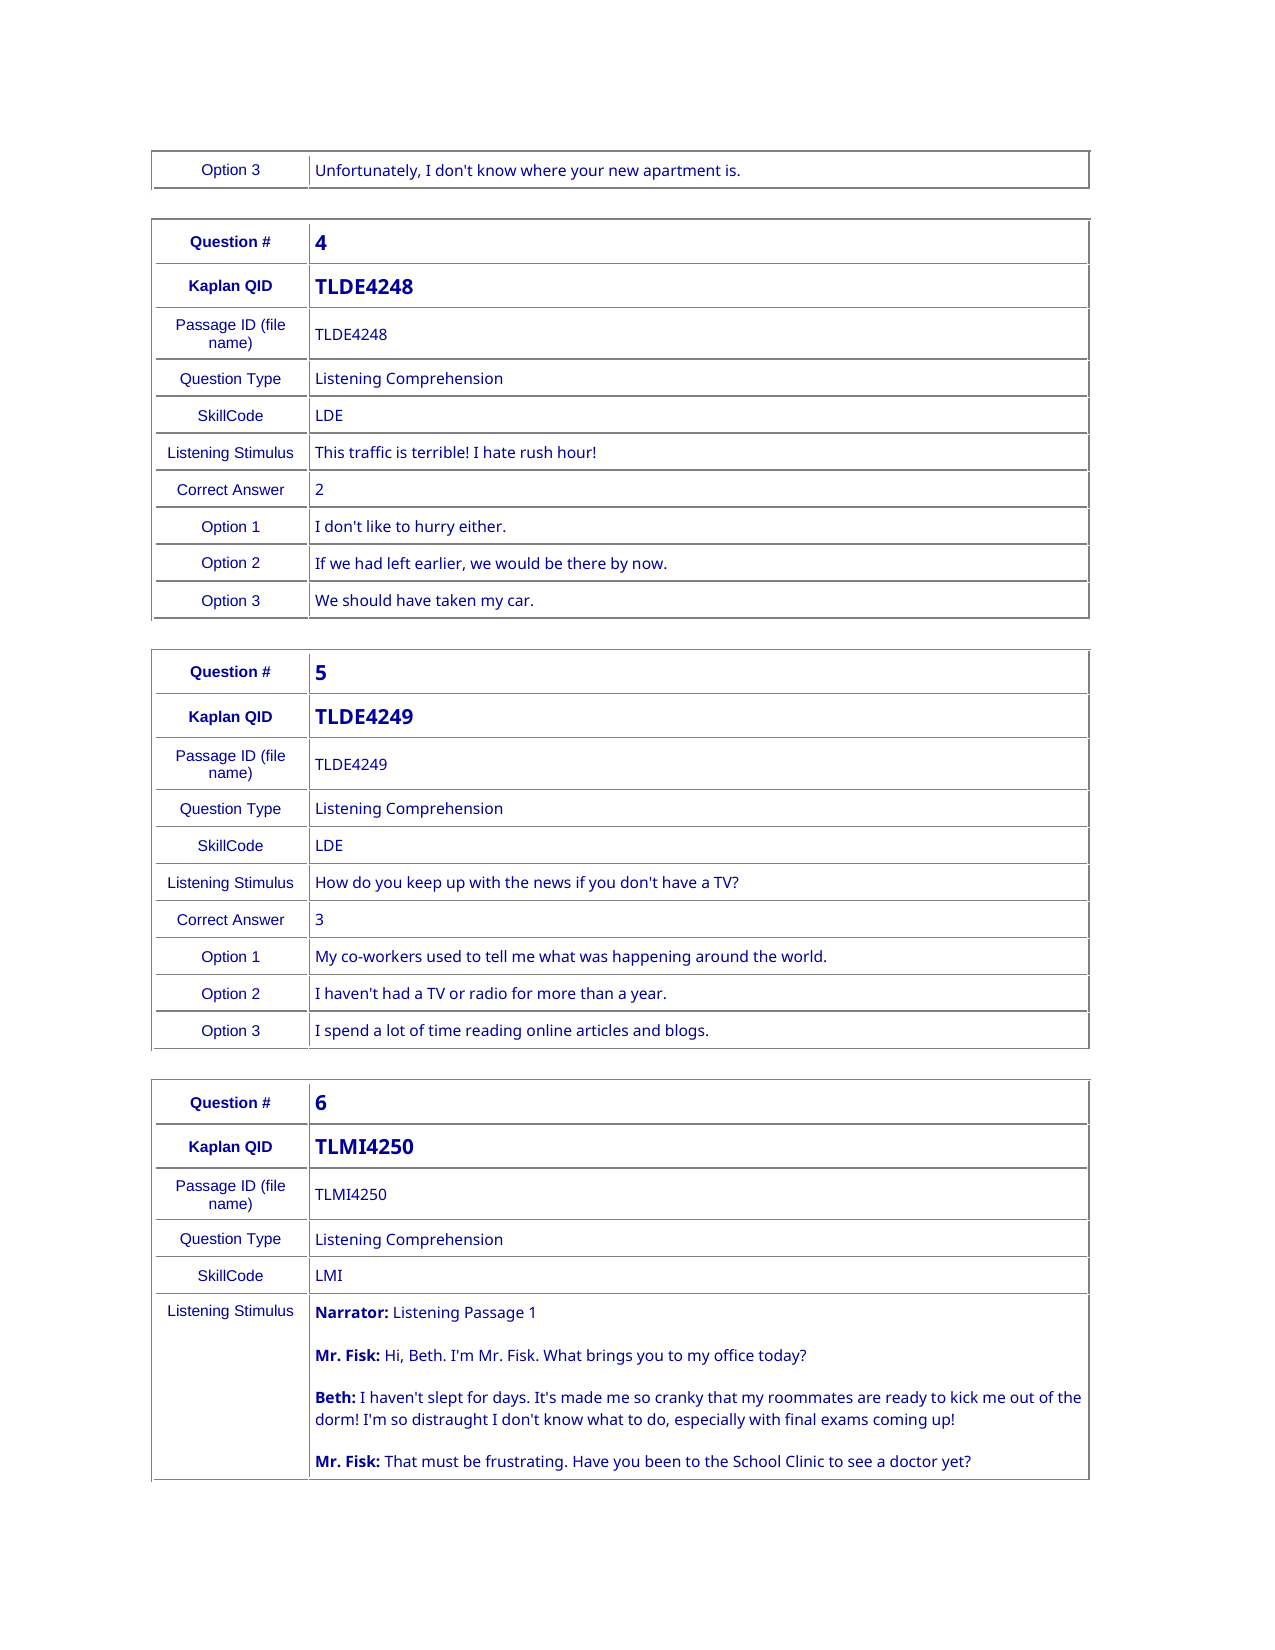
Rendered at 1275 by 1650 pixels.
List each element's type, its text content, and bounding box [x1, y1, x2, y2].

table_cell Option 3 [154, 153, 308, 187]
table_cell Kaplan QID [154, 263, 307, 307]
table_cell Option 2 [154, 974, 307, 1010]
table_header Question # [154, 1082, 308, 1123]
table_cell Correct Answer [154, 469, 307, 506]
table_cell TLDE4248 [309, 307, 1090, 358]
table_cell Question Type [154, 789, 307, 826]
table_cell This traffic is terrible! I hate rush hour! [310, 432, 1089, 469]
table_cell Option 3 [154, 580, 308, 617]
table_cell Kaplan QID [152, 1123, 307, 1167]
table_cell SkillCode [152, 826, 308, 862]
table_cell Option 2 [154, 543, 307, 580]
table_header 4 [309, 222, 1088, 262]
table_cell Passage ID (file name) [152, 737, 308, 788]
table_cell Option 1 [154, 506, 307, 543]
table_header Question # [154, 222, 308, 262]
table_cell TLMI4250 [310, 1123, 1090, 1167]
table_cell TLMI4250 [310, 1167, 1088, 1219]
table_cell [309, 1293, 1090, 1478]
table_cell Listening Stimulus [154, 863, 307, 899]
table_header 6 [309, 1082, 1088, 1123]
table_cell TLDE4248 [310, 263, 1089, 307]
table_cell Passage ID (file name) [154, 1167, 307, 1219]
table_cell Unfortunately, I don't know where your new apartment is. [309, 153, 1088, 187]
table_cell LDE [310, 395, 1089, 432]
table_cell Question Type [154, 358, 307, 395]
table_cell LDE [309, 826, 1090, 862]
table_header Question # [154, 652, 308, 693]
table_cell SkillCode [152, 1256, 308, 1293]
table_cell I spend a lot of time reading online articles and blogs. [309, 1010, 1089, 1047]
table_cell I haven't had a TV or radio for more than a year. [310, 974, 1089, 1010]
table_cell LMI [309, 1256, 1090, 1293]
table_cell TLDE4249 [309, 737, 1090, 788]
table_cell My co-workers used to tell me what was happening around the world. [310, 936, 1089, 973]
table_cell Option 1 [154, 936, 307, 973]
table_cell Listening Stimulus [152, 1293, 308, 1478]
table_cell Question Type [152, 1219, 308, 1256]
table_cell I don't like to hurry either. [310, 506, 1089, 543]
table_cell Listening Comprehension [309, 1219, 1090, 1256]
table_header 5 [309, 652, 1088, 693]
table_cell Listening Comprehension [310, 789, 1089, 826]
table_cell SkillCode [154, 395, 307, 432]
table_cell Passage ID (file name) [152, 307, 308, 358]
table_cell We should have taken my car. [309, 580, 1089, 617]
table_cell Listening Comprehension [310, 358, 1089, 395]
table_cell 2 [310, 469, 1089, 506]
table_cell 3 [310, 900, 1089, 936]
table_cell TLDE4249 [309, 693, 1090, 737]
table_cell Kaplan QID [152, 693, 308, 737]
table_cell Option 3 [154, 1010, 308, 1047]
table_cell If we had left earlier, we would be there by now. [310, 543, 1089, 580]
table_cell Correct Answer [154, 900, 307, 936]
table_cell How do you keep up with the news if you don't have a TV? [310, 863, 1089, 899]
table_cell Listening Stimulus [154, 432, 307, 469]
